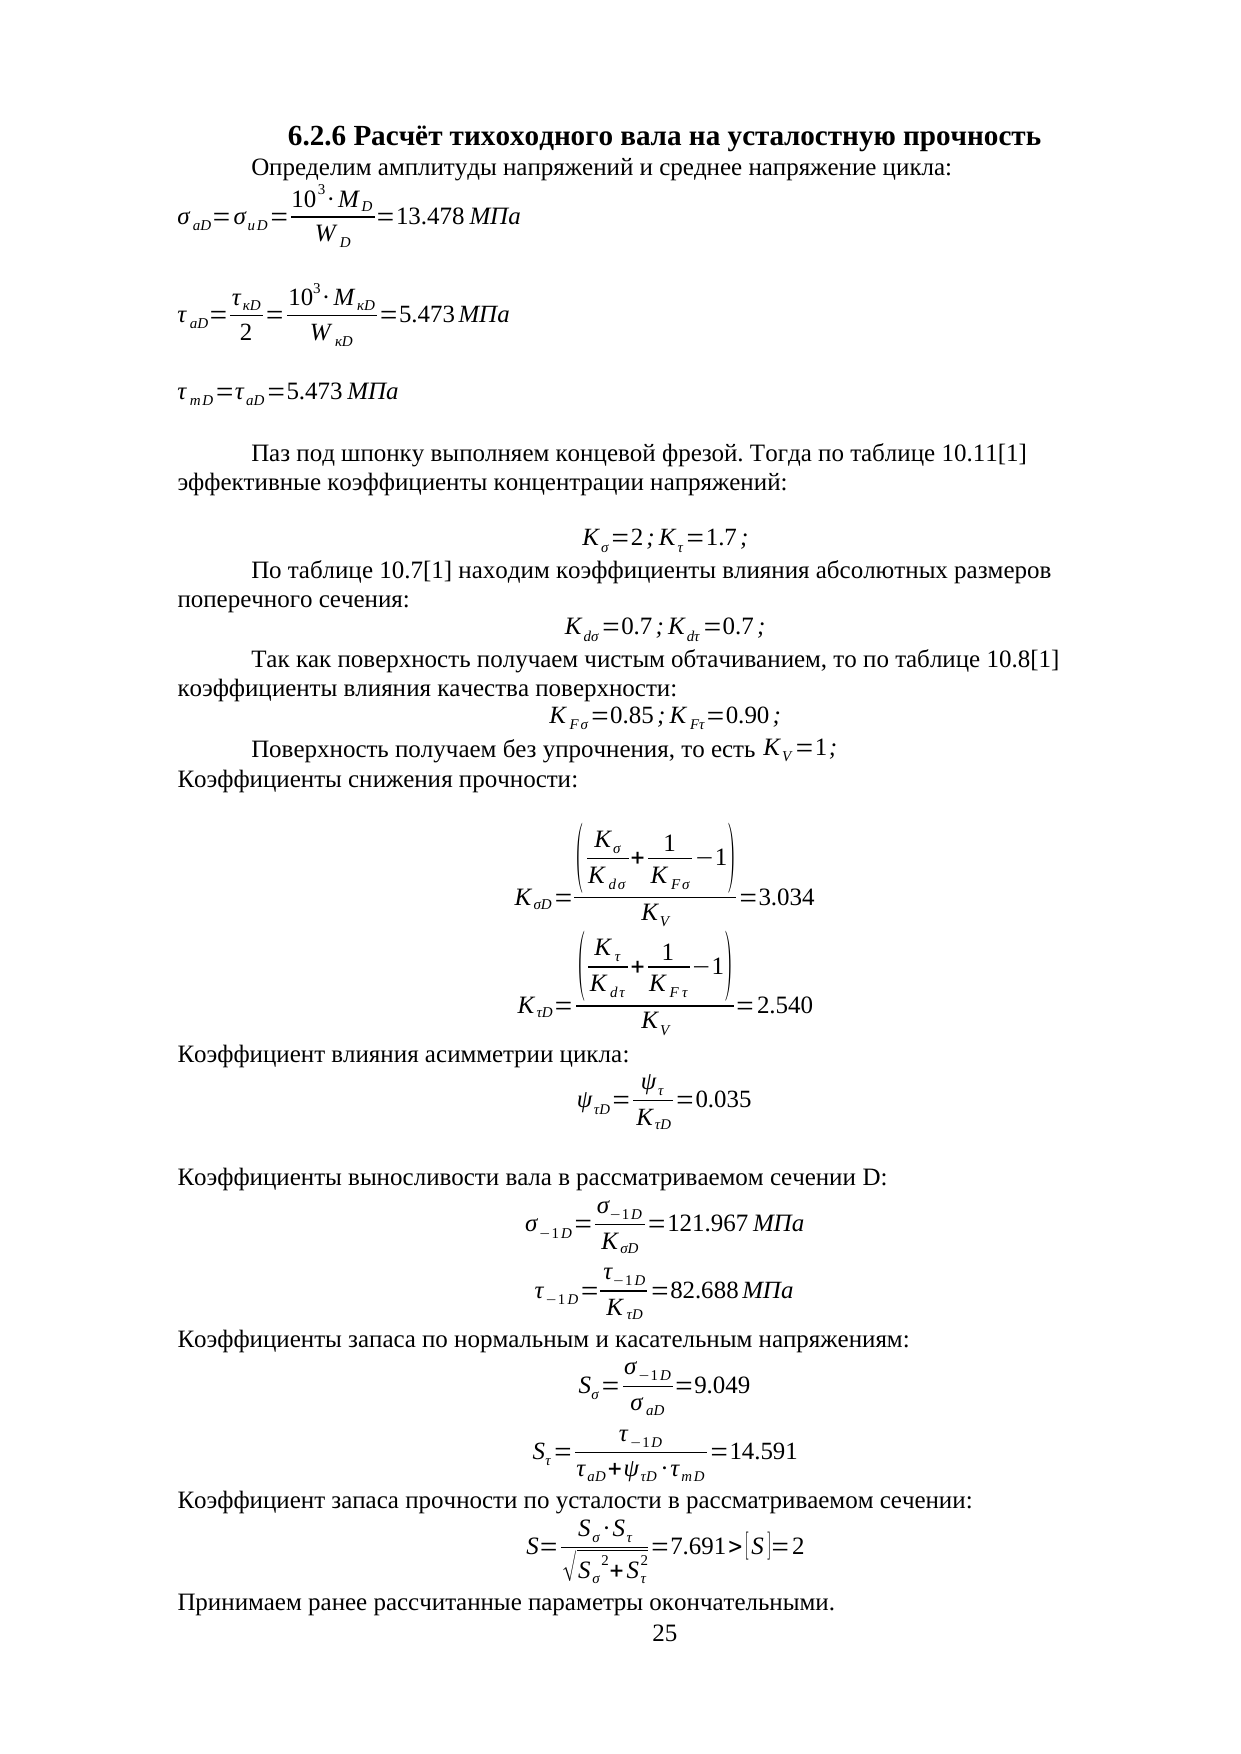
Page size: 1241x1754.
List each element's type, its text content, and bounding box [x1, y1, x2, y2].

text По таблице 10.7[1] находим коэффициенты влияния абсолютных размеров поперечного сечения: [177, 555, 1152, 613]
text Коэффициенты запаса по нормальным и касательным напряжениям: [177, 1324, 1152, 1353]
text Паз под шпонку выполняем концевой фрезой. Тогда по таблице 10.11[1] эффективные коэффициенты концентрации напряжений: [177, 438, 1152, 495]
text Определим амплитуды напряжений и среднее напряжение цикла: [177, 152, 1152, 180]
text Так как поверхность получаем чистым обтачиванием, то по таблице 10.8[1] коэффициенты влияния качества поверхности: [177, 644, 1152, 702]
subtitle 6.2.6 Расчёт тихоходного вала на усталостную прочность [177, 118, 1152, 152]
text Коэффициент запаса прочности по усталости в рассматриваемом сечении: [177, 1485, 1152, 1514]
text Поверхность получаем без упрочнения, то есть [177, 733, 1152, 764]
text Коэффициенты снижения прочности: [177, 764, 1152, 793]
text Принимаем ранее рассчитанные параметры окончательными. [177, 1587, 1152, 1616]
text Коэффициенты выносливости вала в рассматриваемом сечении D: [177, 1162, 1152, 1191]
text Коэффициент влияния асимметрии цикла: [177, 1039, 1152, 1067]
